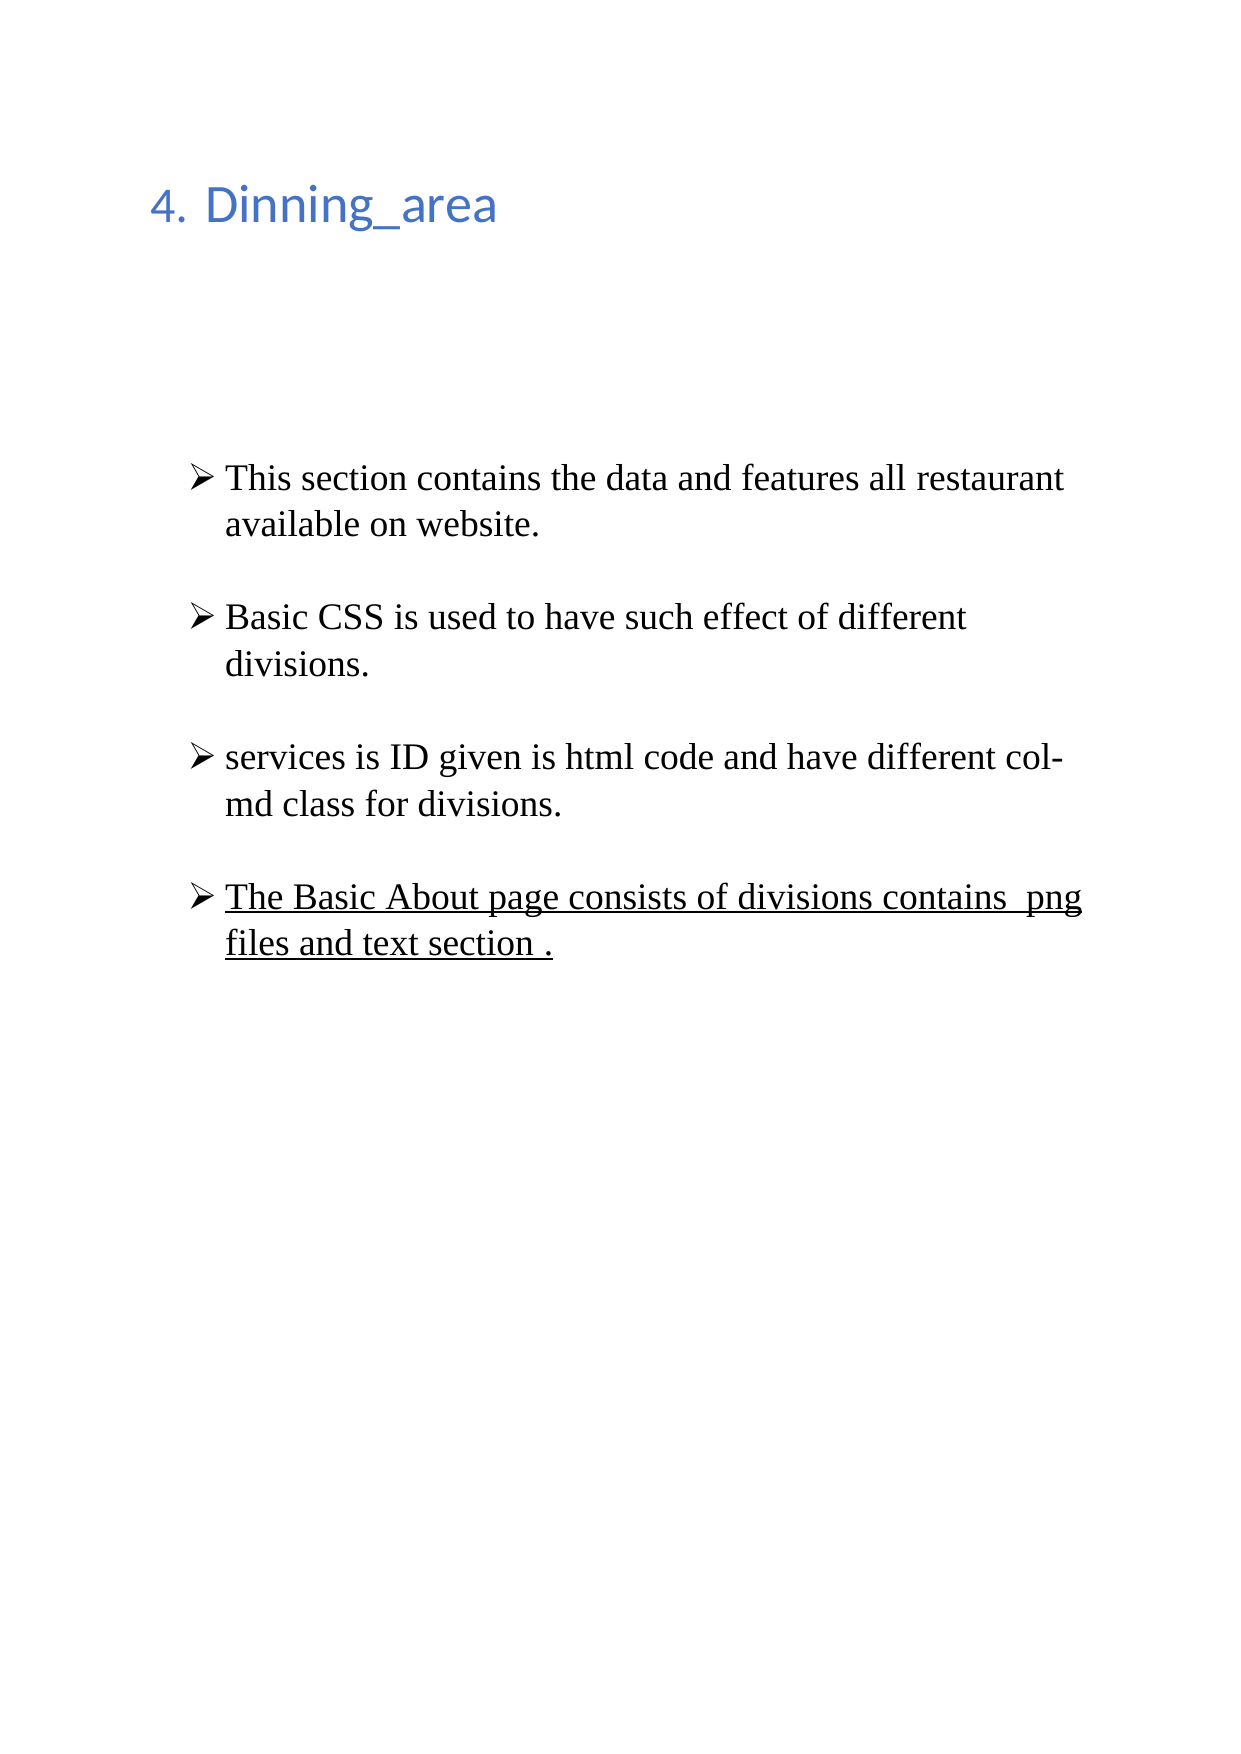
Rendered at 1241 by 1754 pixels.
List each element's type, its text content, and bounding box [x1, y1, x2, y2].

list This section contains the data and features all restaurant available on website. [187, 455, 1090, 545]
list 4. Dinning_area [150, 150, 1090, 242]
list Basic CSS is used to have such effect of different divisions. [187, 595, 1090, 684]
list The Basic About page consists of divisions contains png files and text section . [187, 874, 1090, 964]
list services is ID given is html code and have different col-md class for divisions. [187, 734, 1090, 824]
